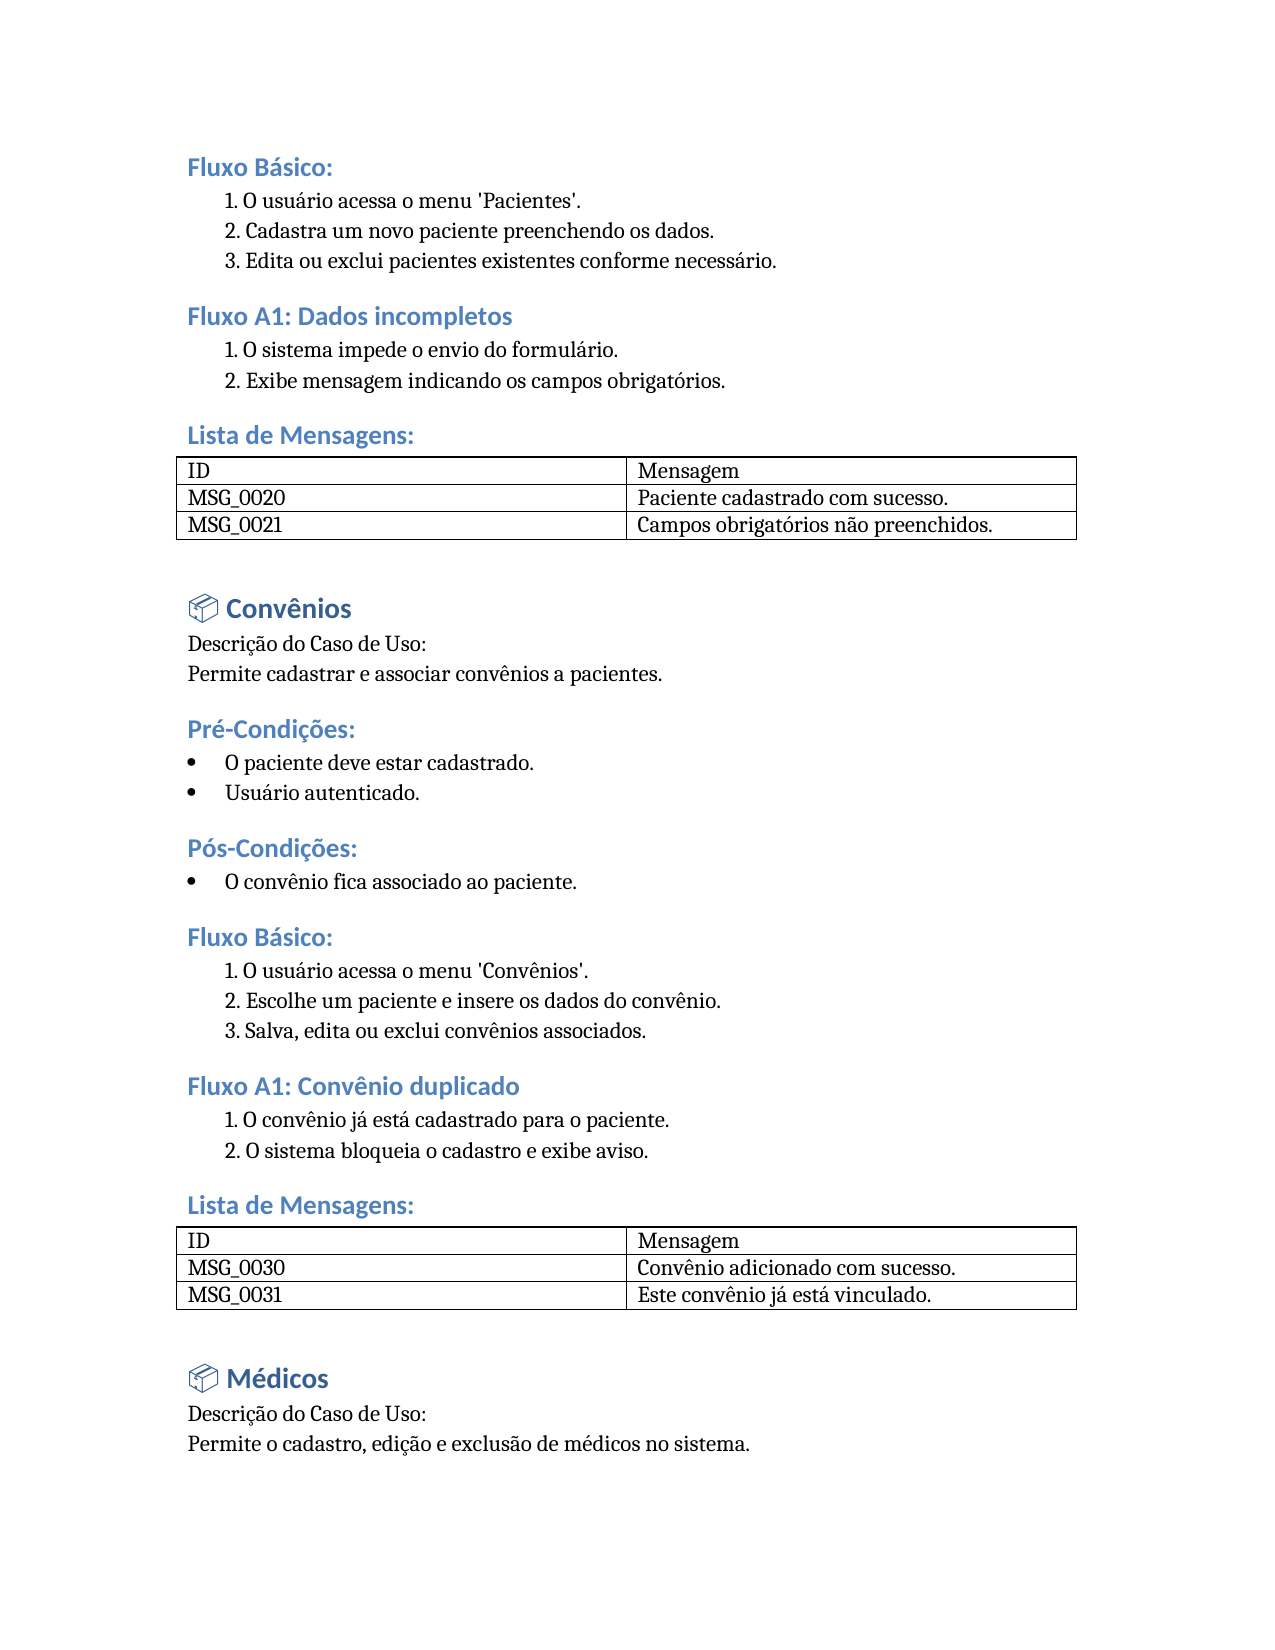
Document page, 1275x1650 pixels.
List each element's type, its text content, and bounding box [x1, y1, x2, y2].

table_header Mensagem [627, 458, 1076, 484]
list 1. O usuário acessa o menu 'Pacientes'. [225, 188, 1087, 214]
list 2. Cadastra um novo paciente preenchendo os dados. [225, 218, 1087, 244]
table_cell MSG_0030 [177, 1255, 626, 1281]
list 1. O sistema impede o envio do formulário. [225, 337, 1087, 364]
list 3. Salva, edita ou exclui convênios associados. [225, 1018, 1087, 1045]
table_cell Convênio adicionado com sucesso. [627, 1255, 1076, 1281]
table_cell Este convênio já está vinculado. [627, 1282, 1076, 1309]
list 1. O convênio já está cadastrado para o paciente. [225, 1107, 1087, 1134]
subtitle Pré-Condições: [187, 712, 1087, 745]
subtitle Fluxo Básico: [187, 150, 1087, 183]
subtitle Fluxo A1: Dados incompletos [187, 299, 1087, 332]
subtitle Lista de Mensagens: [187, 418, 1087, 452]
table_cell Campos obrigatórios não preenchidos. [627, 512, 1076, 539]
table_cell MSG_0020 [177, 485, 626, 511]
text Descrição do Caso de Uso: Permite cadastrar e associar convênios a pacientes. [187, 631, 1087, 687]
text Descrição do Caso de Uso: Permite o cadastro, edição e exclusão de médicos no sistema. [187, 1401, 1087, 1457]
list 2. Escolhe um paciente e insere os dados do convênio. [225, 988, 1087, 1014]
table_cell MSG_0031 [177, 1282, 626, 1309]
subtitle Lista de Mensagens: [187, 1188, 1087, 1222]
list 2. Exibe mensagem indicando os campos obrigatórios. [225, 367, 1087, 394]
table_cell Paciente cadastrado com sucesso. [627, 485, 1076, 511]
list Usuário autenticado. [187, 780, 1087, 806]
table_header ID [177, 458, 626, 484]
list 1. O usuário acessa o menu 'Convênios'. [225, 958, 1087, 984]
table_cell MSG_0021 [177, 512, 626, 539]
list O convênio fica associado ao paciente. [187, 869, 1087, 895]
list 3. Edita ou exclui pacientes existentes conforme necessário. [225, 248, 1087, 275]
subtitle Pós-Condições: [187, 831, 1087, 864]
subtitle 📦 Convênios [187, 590, 1087, 625]
subtitle 📦 Médicos [187, 1360, 1087, 1395]
list 2. O sistema bloqueia o cadastro e exibe aviso. [225, 1137, 1087, 1164]
subtitle Fluxo Básico: [187, 920, 1087, 953]
table_header ID [177, 1228, 626, 1254]
list O paciente deve estar cadastrado. [187, 750, 1087, 776]
table_header Mensagem [627, 1228, 1076, 1254]
subtitle Fluxo A1: Convênio duplicado [187, 1069, 1087, 1102]
